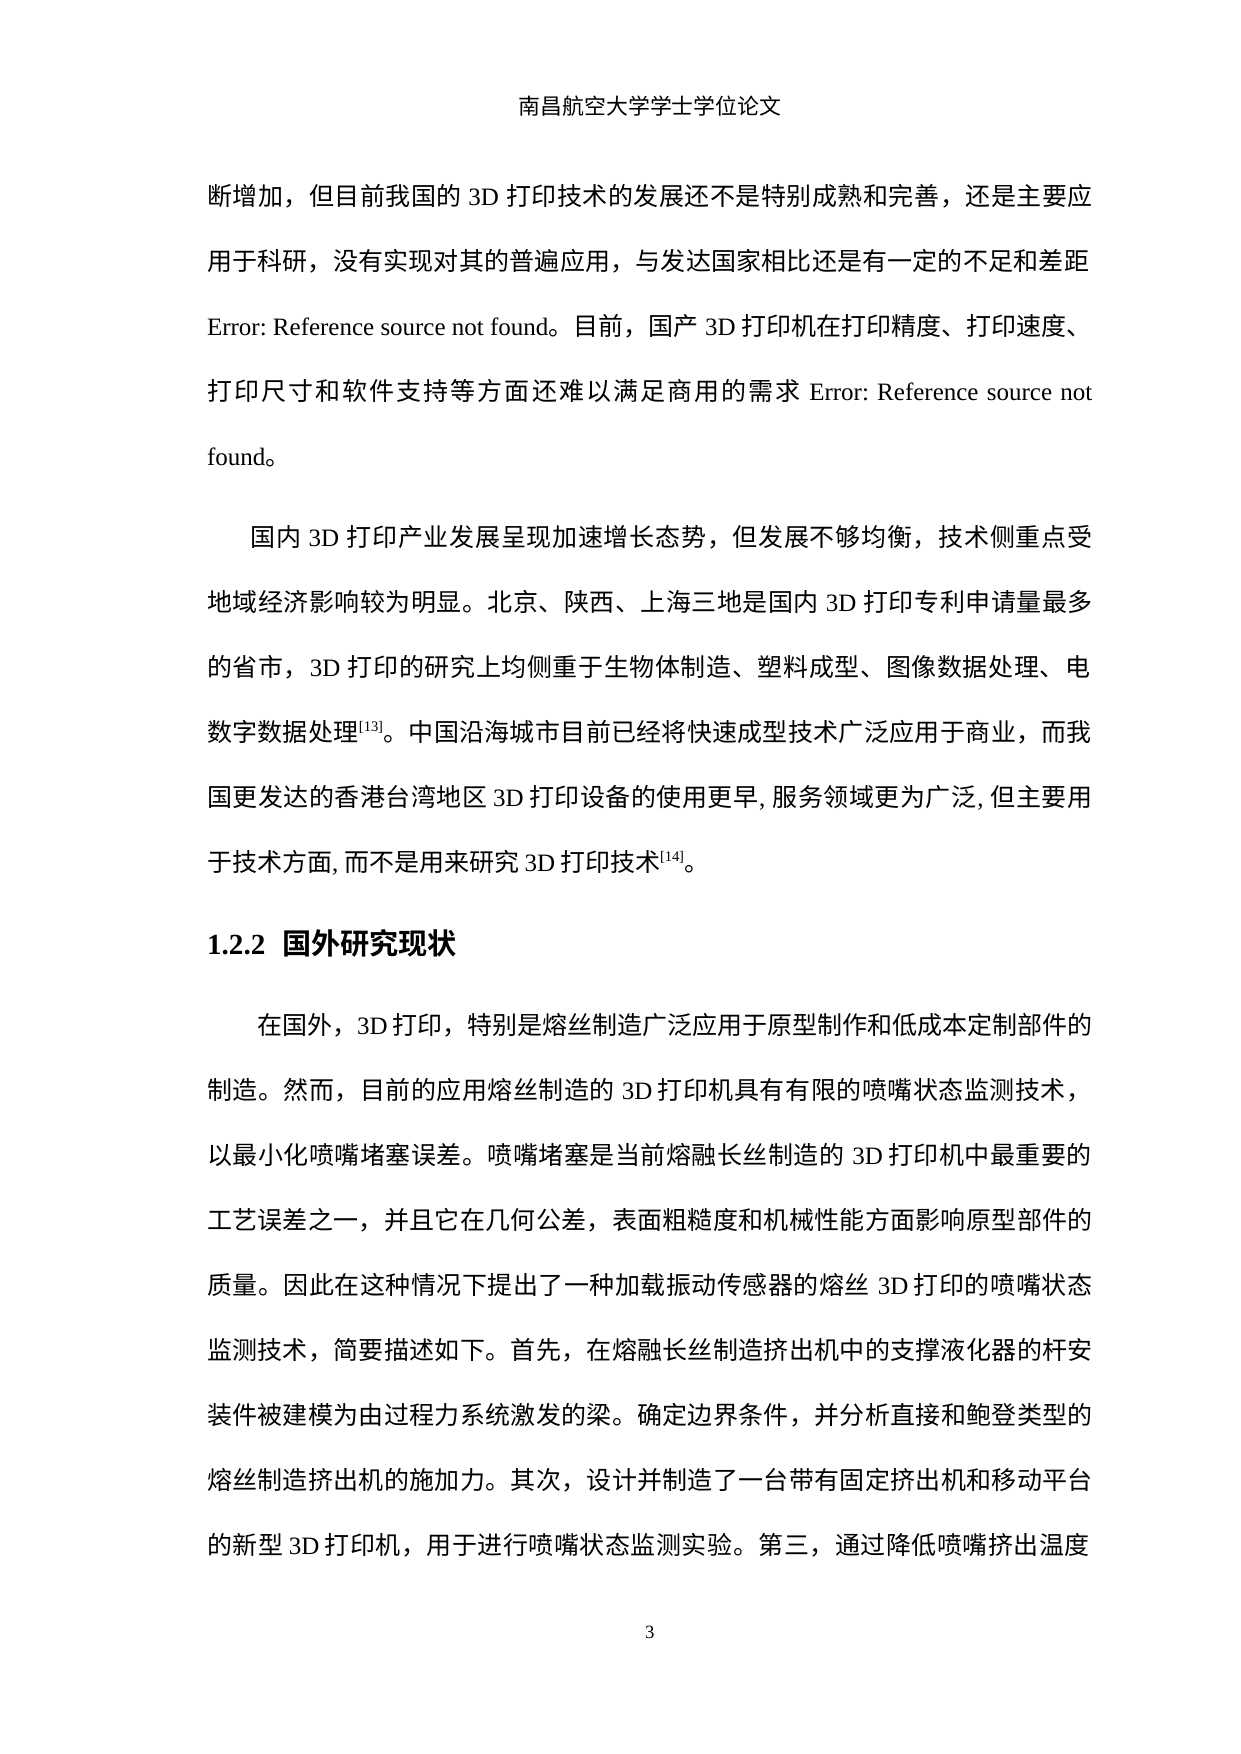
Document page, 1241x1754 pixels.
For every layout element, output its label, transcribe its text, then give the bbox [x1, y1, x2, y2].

subtitle 国外研究现状 [207, 909, 1092, 974]
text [207, 162, 1092, 487]
text 国内 3D 打印产业发展呈现加速增长态势，但发展不够均衡，技术侧重点受地域经济影响较为明显。北京、陕西、上海三地是国内 3D 打印专利申请量最多的省市，3D 打印的研究上均侧重于生物体制造、塑料成型、图像数据处理、电数字数据处理[13]。中国沿海城市目前已经将快速成型技术广泛应用于商业，而我国更发达的香港台湾地区3D打印设备的使用更早, 服务领域更为广泛, 但主要用于技术方面, 而不是用来研究3D打印技术[14]。 [207, 503, 1092, 893]
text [207, 991, 1092, 1576]
